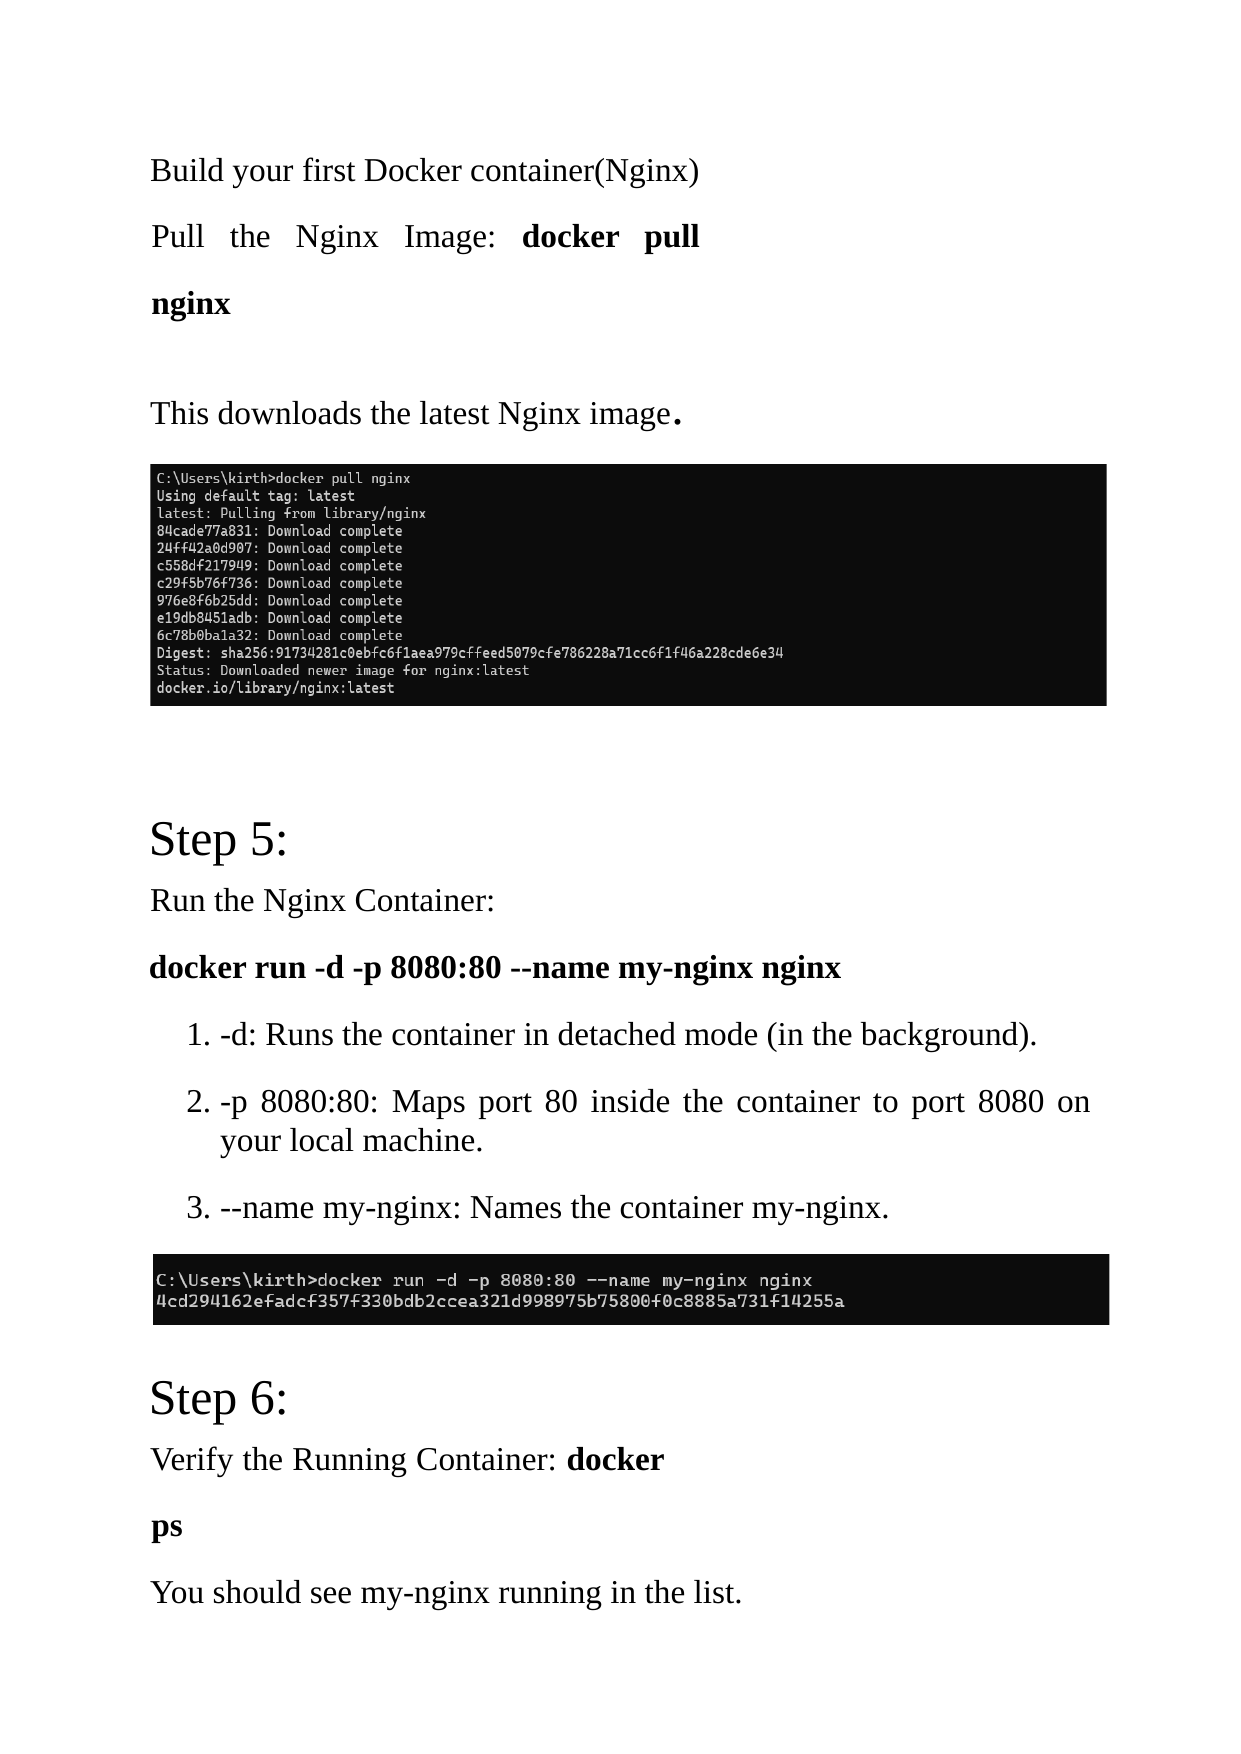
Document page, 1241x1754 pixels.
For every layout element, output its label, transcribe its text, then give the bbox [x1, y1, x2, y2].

list -p 8080:80: Maps port 80 inside the container to port 8080 on your local machine. [186, 1081, 1092, 1159]
picture [153, 1254, 1110, 1325]
list --name my-nginx: Names the container my-nginx. [186, 1187, 1092, 1226]
text docker run -d -p 8080:80 --name my-nginx nginx [148, 947, 1107, 986]
picture [150, 464, 1107, 706]
text Verify the Running Container: docker ps [150, 1439, 664, 1544]
text Step 6: [148, 1368, 1107, 1425]
text Step 5: [148, 809, 1107, 866]
text This downloads the latest Nginx image. [150, 378, 1092, 435]
text You should see my-nginx running in the list. [150, 1572, 1092, 1611]
text Run the Nginx Container: [150, 880, 1092, 918]
text Build your first Docker container(Nginx) Pull the Nginx Image: docker pull nginx [150, 150, 700, 322]
list -d: Runs the container in detached mode (in the background). [186, 1014, 1092, 1052]
